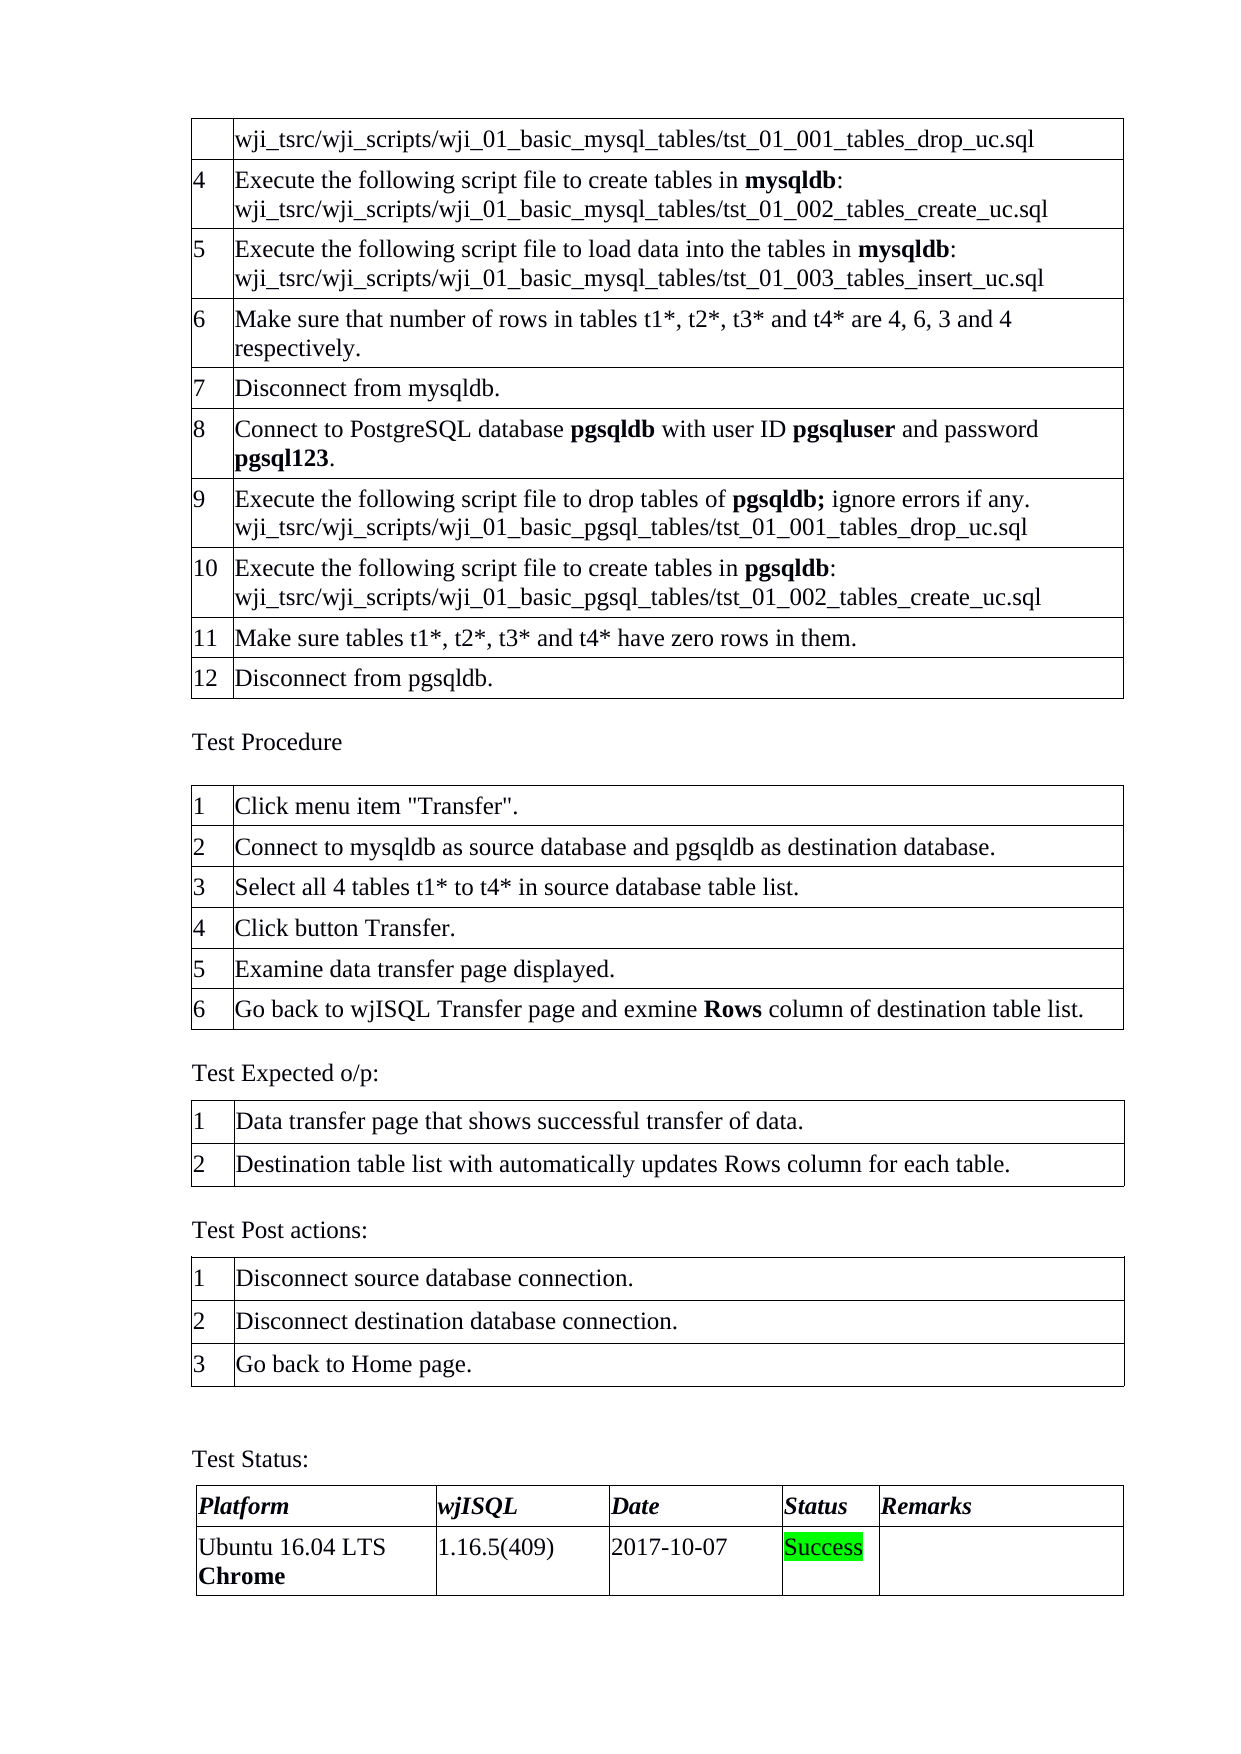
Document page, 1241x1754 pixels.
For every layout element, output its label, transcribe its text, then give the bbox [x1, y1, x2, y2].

text Test Post actions: [118, 1215, 1122, 1244]
table_cell Connect to PostgreSQL database pgsqldb with user ID pgsqluser and password pgsql123. [234, 409, 1123, 477]
table_cell Make sure that number of rows in tables t1*, t2*, t3* and t4* are 4, 6, 3 and 4 respectively. [234, 299, 1123, 367]
table_cell Disconnect destination database connection. [235, 1301, 1124, 1343]
table_cell Disconnect from mysqldb. [234, 368, 1123, 408]
table_cell 7 [192, 368, 233, 408]
table_cell 2017-10-07 [610, 1527, 782, 1595]
table_cell Examine data transfer page displayed. [234, 949, 1123, 988]
table_cell 12 [192, 658, 233, 698]
table_cell 2 [192, 1144, 234, 1186]
table_header wjISQL [437, 1486, 609, 1526]
table_cell Execute the following script file to drop tables of pgsqldb; ignore errors if any. wji_tsrc/wji_scripts/wji_01_basic_pgsql_tables/tst_01_001_tables_drop_uc.sql [234, 479, 1123, 547]
table_cell 4 [192, 908, 233, 948]
table_cell Connect to mysqldb as source database and pgsqldb as destination database. [234, 826, 1123, 866]
table_cell Destination table list with automatically updates Rows column for each table. [235, 1144, 1124, 1186]
table_cell 3 [192, 867, 233, 907]
table_cell 3 [192, 1344, 234, 1386]
text Test Procedure [118, 727, 1122, 756]
table_cell Execute the following script file to create tables in pgsqldb: wji_tsrc/wji_scripts/wji_01_basic_pgsql_tables/tst_01_002_tables_create_uc.sql [234, 548, 1123, 616]
table_cell Execute the following script file to load data into the tables in mysqldb: wji_tsrc/wji_scripts/wji_01_basic_mysql_tables/tst_01_003_tables_insert_uc.sql [234, 229, 1123, 298]
table_cell 2 [192, 826, 233, 866]
table_cell 6 [192, 299, 233, 367]
table_cell Make sure tables t1*, t2*, t3* and t4* have zero rows in them. [234, 618, 1123, 657]
table_cell [880, 1527, 1123, 1595]
text Test Status: [118, 1444, 1122, 1472]
table_cell 5 [192, 949, 233, 988]
table_header Data transfer page that shows successful transfer of data. [235, 1101, 1124, 1143]
table_cell Ubuntu 16.04 LTS Chrome [197, 1527, 436, 1595]
table_cell 5 [192, 229, 233, 298]
table_cell 11 [192, 618, 233, 657]
table_cell Go back to Home page. [235, 1344, 1124, 1386]
table_cell Execute the following script file to create tables in mysqldb: wji_tsrc/wji_scripts/wji_01_basic_mysql_tables/tst_01_002_tables_create_uc.sql [234, 160, 1123, 228]
table_cell Select all 4 tables t1* to t4* in source database table list. [234, 867, 1123, 907]
table_cell 8 [192, 409, 233, 477]
table_cell 10 [192, 548, 233, 616]
table_cell Disconnect from pgsqldb. [234, 658, 1123, 698]
table_cell 1.16.5(409) [437, 1527, 609, 1595]
table_cell 6 [192, 989, 233, 1029]
table_header 1 [192, 786, 233, 825]
table_cell 4 [192, 160, 233, 228]
table_header Status [783, 1486, 879, 1526]
table_header Date [610, 1486, 782, 1526]
table_header Platform [197, 1486, 436, 1526]
table_header Disconnect source database connection. [235, 1258, 1124, 1299]
table_header Remarks [880, 1486, 1123, 1526]
table_header 1 [192, 1101, 234, 1143]
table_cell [234, 119, 1123, 159]
table_cell 3 [192, 119, 233, 159]
table_header Click menu item "Transfer". [234, 786, 1123, 825]
table_cell 9 [192, 479, 233, 547]
text Test Expected o/p: [118, 1058, 1122, 1087]
table_cell Go back to wjISQL Transfer page and exmine Rows column of destination table list. [234, 989, 1123, 1029]
table_header 1 [192, 1258, 234, 1299]
table_cell Click button Transfer. [234, 908, 1123, 948]
table_cell 2 [192, 1301, 234, 1343]
table_cell Success [783, 1527, 879, 1595]
